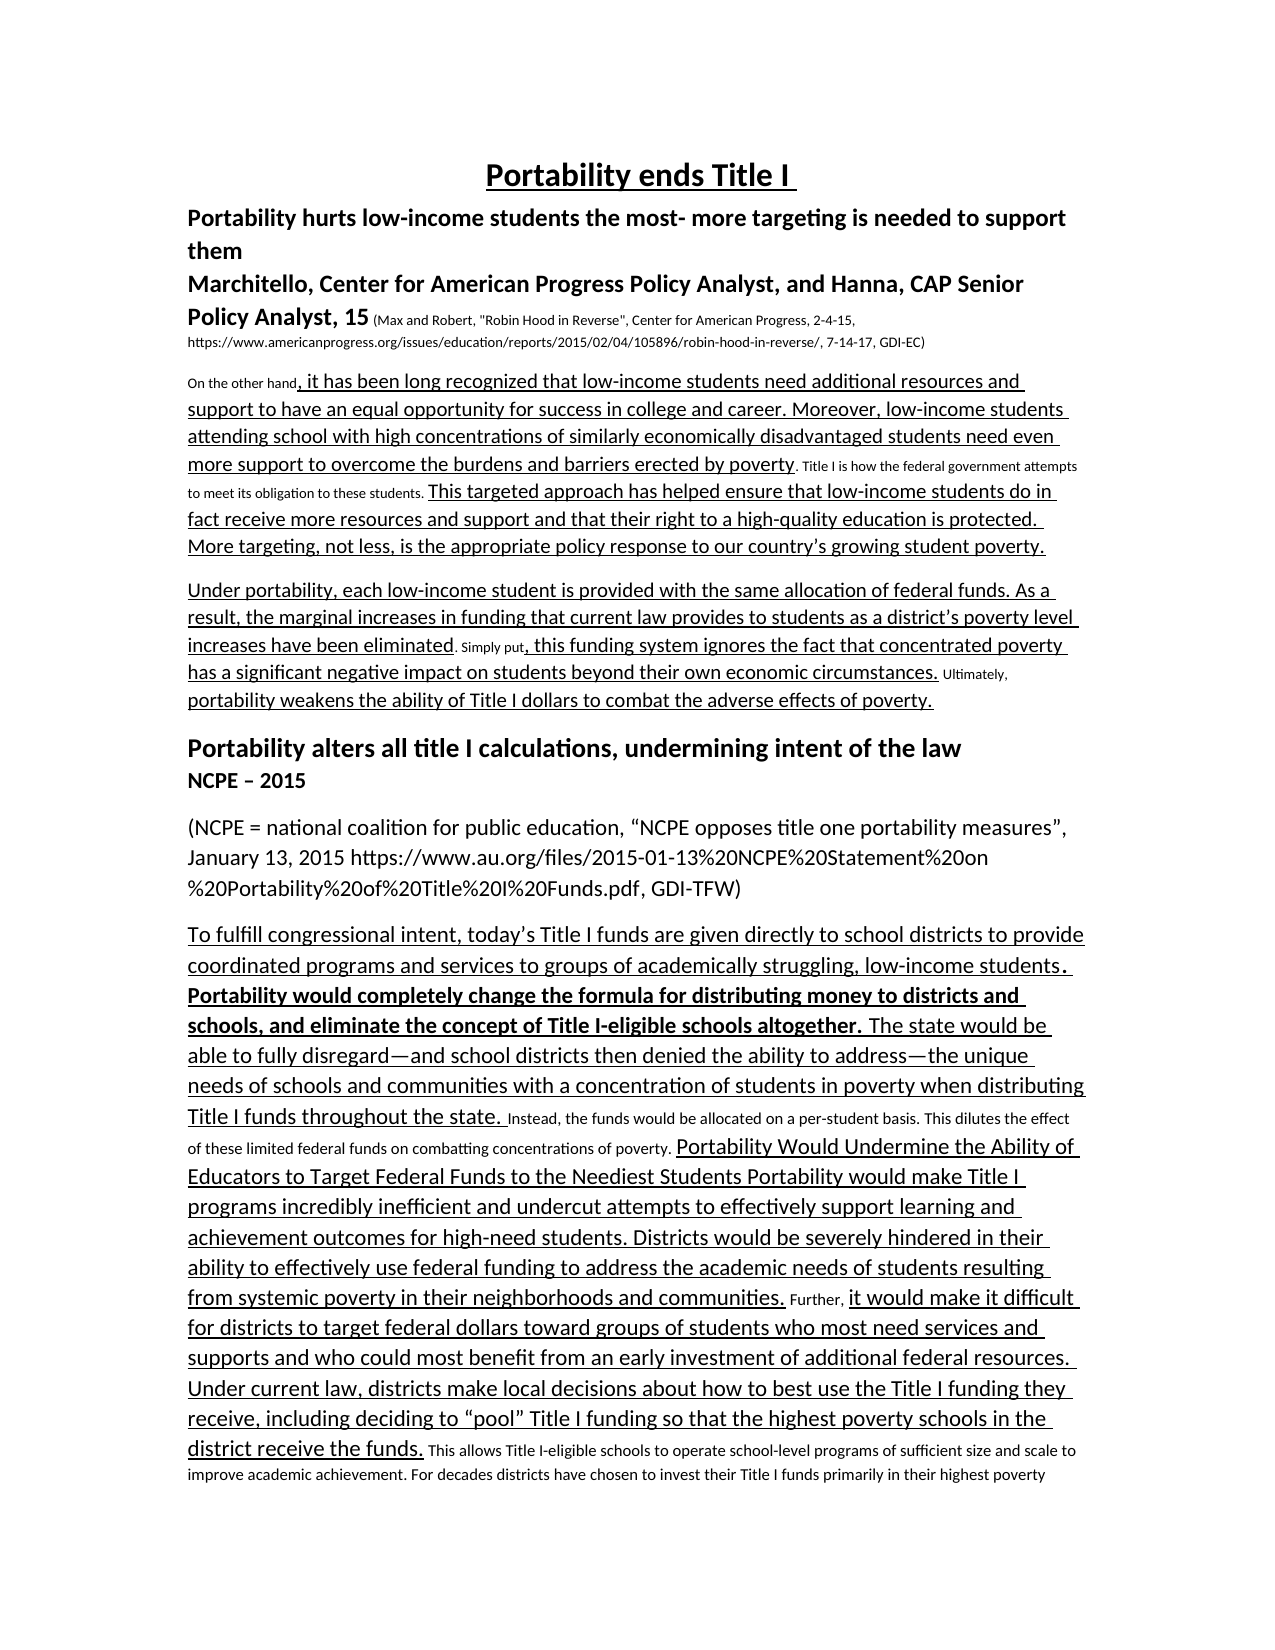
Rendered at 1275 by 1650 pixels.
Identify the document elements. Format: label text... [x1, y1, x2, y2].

text NCPE – 2015 [187, 766, 1087, 794]
text Marchitello, Center for American Progress Policy Analyst, and Hanna, CAP Senior Policy Analyst, 15 (Max and Robert, "Robin Hood in Reverse", Center for American Progress, 2-4-15, https://www.americanprogress.org/issues/education/reports/2015/02/04/105896/robin-hood-in-reverse/, 7-14-17, GDI-EC) [187, 268, 1087, 351]
subtitle Portability hurts low-income students the most- more targeting is needed to support them [187, 202, 1087, 266]
text (NCPE = national coalition for public education, “NCPE opposes title one portability measures”, January 13, 2015 https://www.au.org/files/2015-01-13%20NCPE%20Statement%20on%20Portability%20of%20Title%20I%20Funds.pdf, GDI-TFW) [187, 813, 1087, 902]
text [187, 921, 1087, 1484]
text On the other hand, it has been long recognized that low-income students need additional resources and support to have an equal opportunity for success in college and career. Moreover, low-income students attending school with high concentrations of similarly economically disadvantaged students need even more support to overcome the burdens and barriers erected by poverty. Title I is how the federal government attempts to meet its obligation to these students. This targeted approach has helped ensure that low-income students do in fact receive more resources and support and that their right to a high-quality education is protected. More targeting, not less, is the appropriate policy response to our country’s growing student poverty. [187, 369, 1087, 558]
text Under portability, each low-income student is provided with the same allocation of federal funds. As a result, the marginal increases in funding that current law provides to students as a district’s poverty level increases have been eliminated. Simply put, this funding system ignores the fact that concentrated poverty has a significant negative impact on students beyond their own economic circumstances. Ultimately, portability weakens the ability of Title I dollars to combat the adverse effects of poverty. [187, 577, 1087, 712]
subtitle Portability ends Title I [187, 154, 1087, 195]
subtitle Portability alters all title I calculations, undermining intent of the law [187, 731, 1087, 764]
